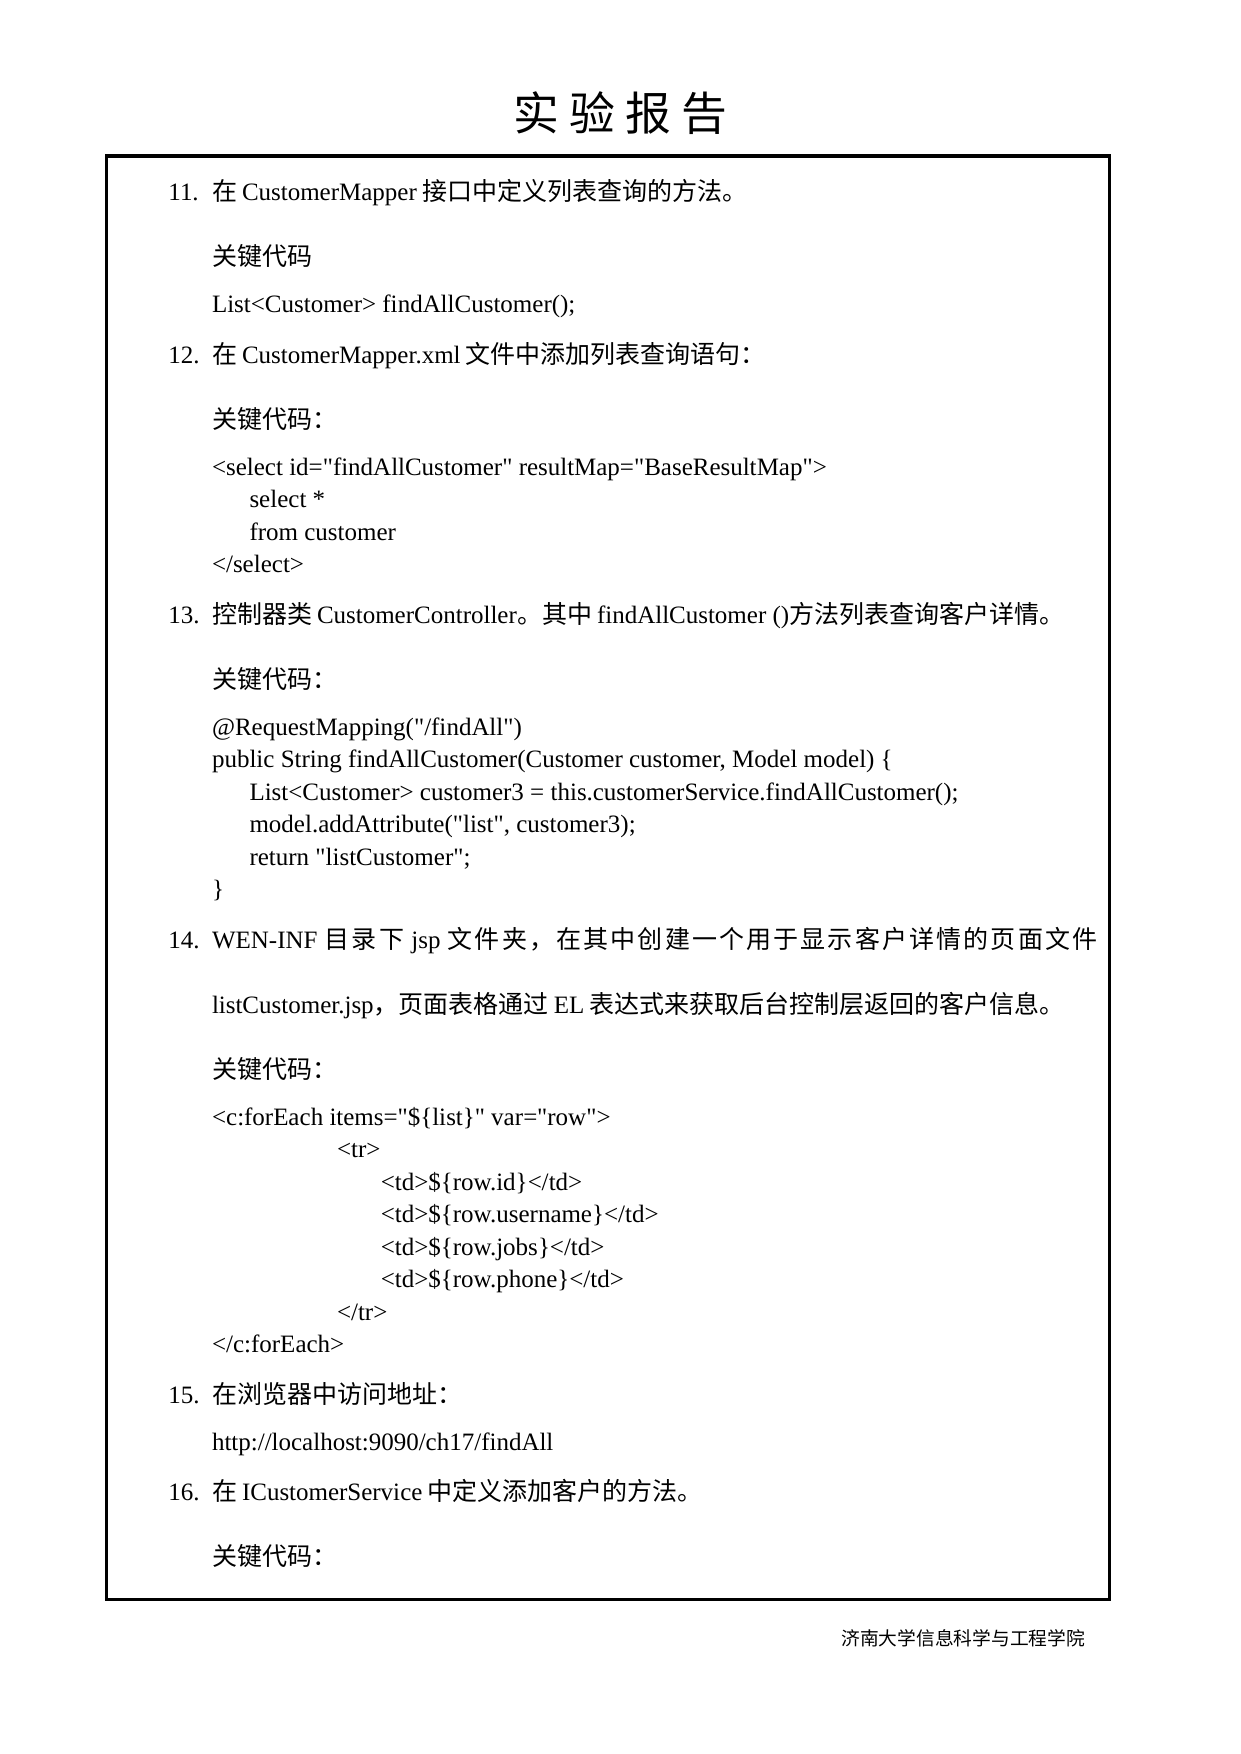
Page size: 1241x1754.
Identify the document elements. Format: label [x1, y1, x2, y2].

table_header [108, 158, 1108, 1598]
